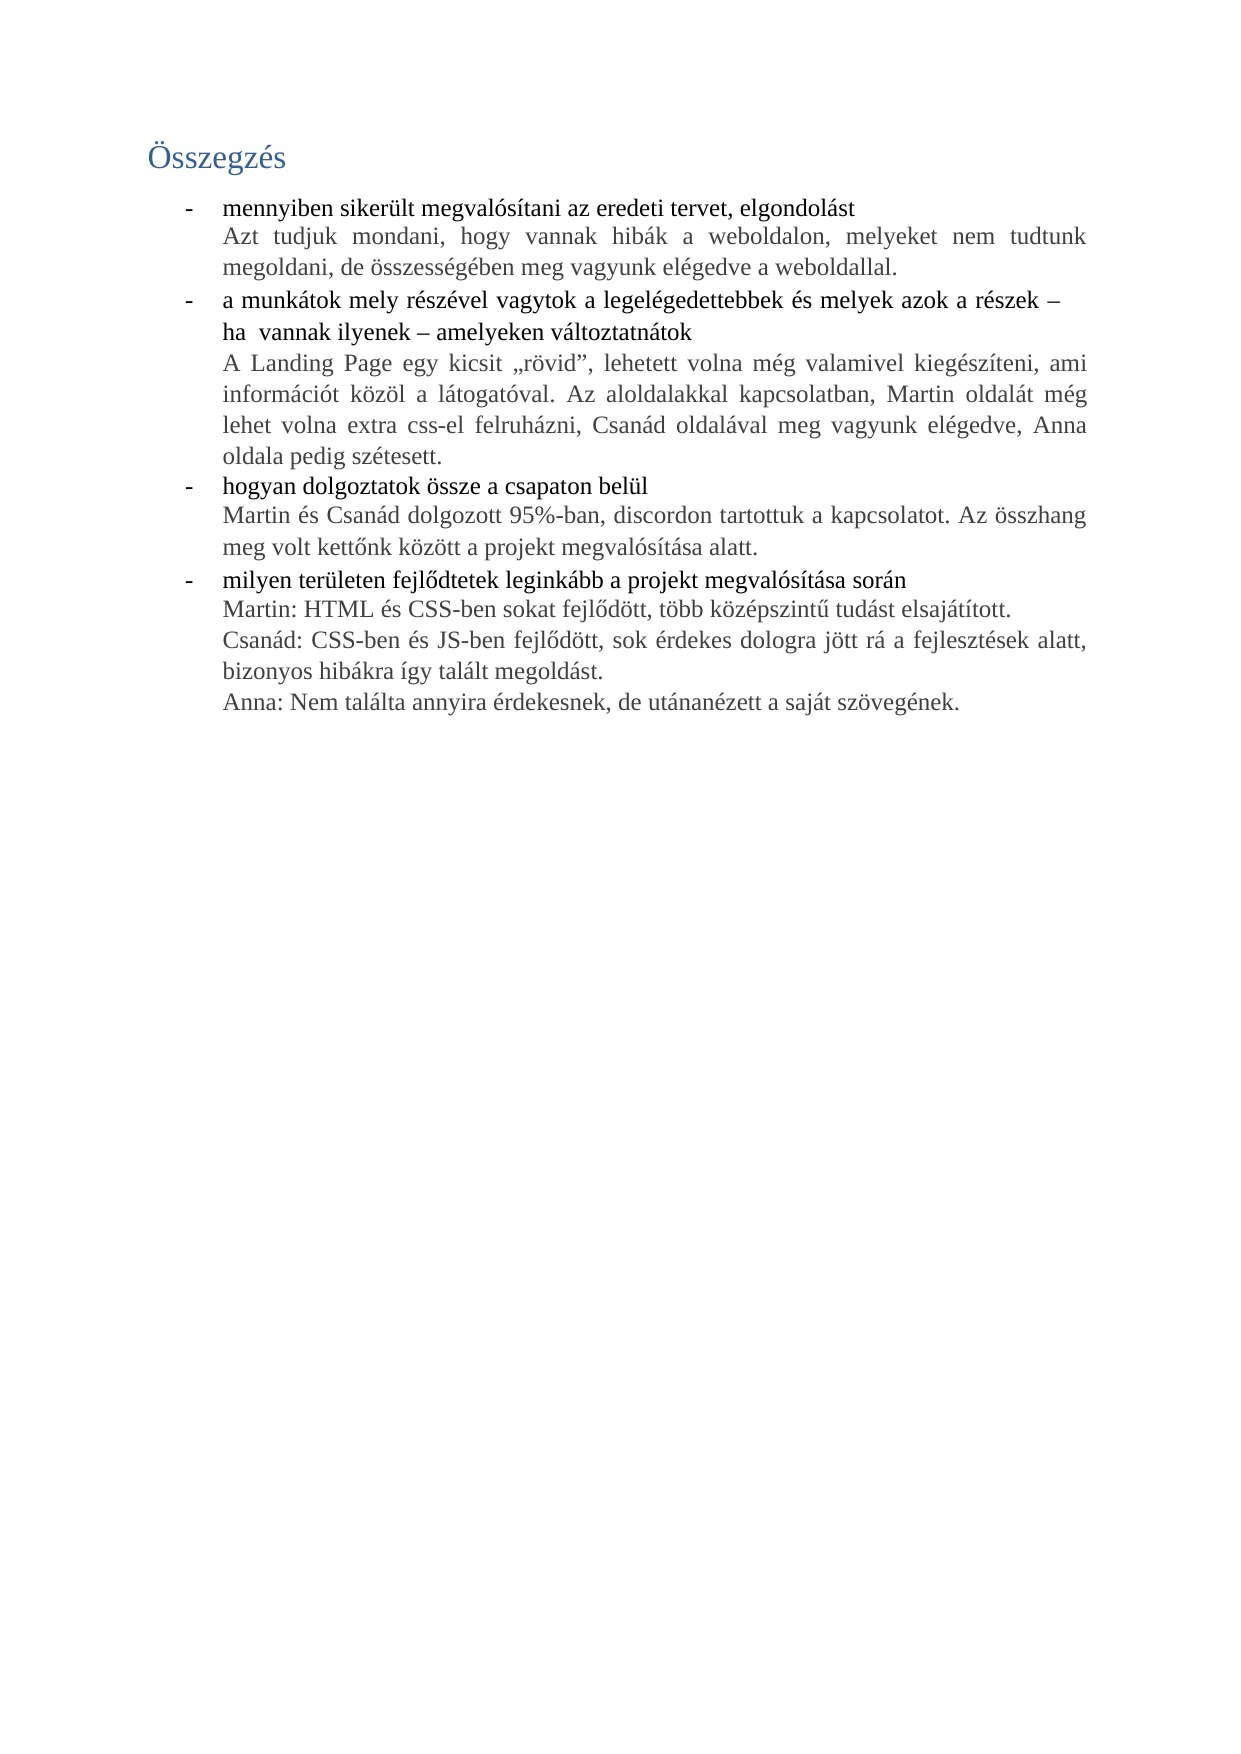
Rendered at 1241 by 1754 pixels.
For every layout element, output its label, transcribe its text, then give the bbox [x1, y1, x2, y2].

list hogyan dolgoztatok össze a csapaton belül [185, 472, 1088, 501]
list Martin: HTML és CSS-ben sokat fejlődött, több középszintű tudást elsajátított. [222, 594, 1088, 622]
list A Landing Page egy kicsit „rövid”, lehetett volna még valamivel kiegészíteni, ami információt közöl a látogatóval. Az aloldalakkal kapcsolatban, Martin oldalát még lehet volna extra css-el felruházni, Csanád oldalával meg vagyunk elégedve, Anna oldala pedig szétesett. [222, 348, 1088, 469]
list Anna: Nem találta annyira érdekesnek, de utánanézett a saját szövegének. [222, 687, 1088, 716]
list Csanád: CSS-ben és JS-ben fejlődött, sok érdekes dologra jött rá a fejlesztések alatt, bizonyos hibákra így talált megoldást. [222, 625, 1088, 684]
list Azt tudjuk mondani, hogy vannak hibák a weboldalon, melyeket nem tudtunk megoldani, de összességében meg vagyunk elégedve a weboldallal. [222, 221, 1088, 281]
subtitle Összegzés [147, 137, 1088, 176]
list mennyiben sikerült megvalósítani az eredeti tervet, elgondolást [185, 193, 1088, 221]
list a munkátok mely részével vagytok a legelégedettebbek és melyek azok a részek – ha vannak ilyenek – amelyeken változtatnátok [185, 286, 1088, 345]
list Martin és Csanád dolgozott 95%-ban, discordon tartottuk a kapcsolatot. Az összhang meg volt kettőnk között a projekt megvalósítása alatt. [222, 501, 1088, 560]
list milyen területen fejlődtetek leginkább a projekt megvalósítása során [185, 565, 1088, 594]
